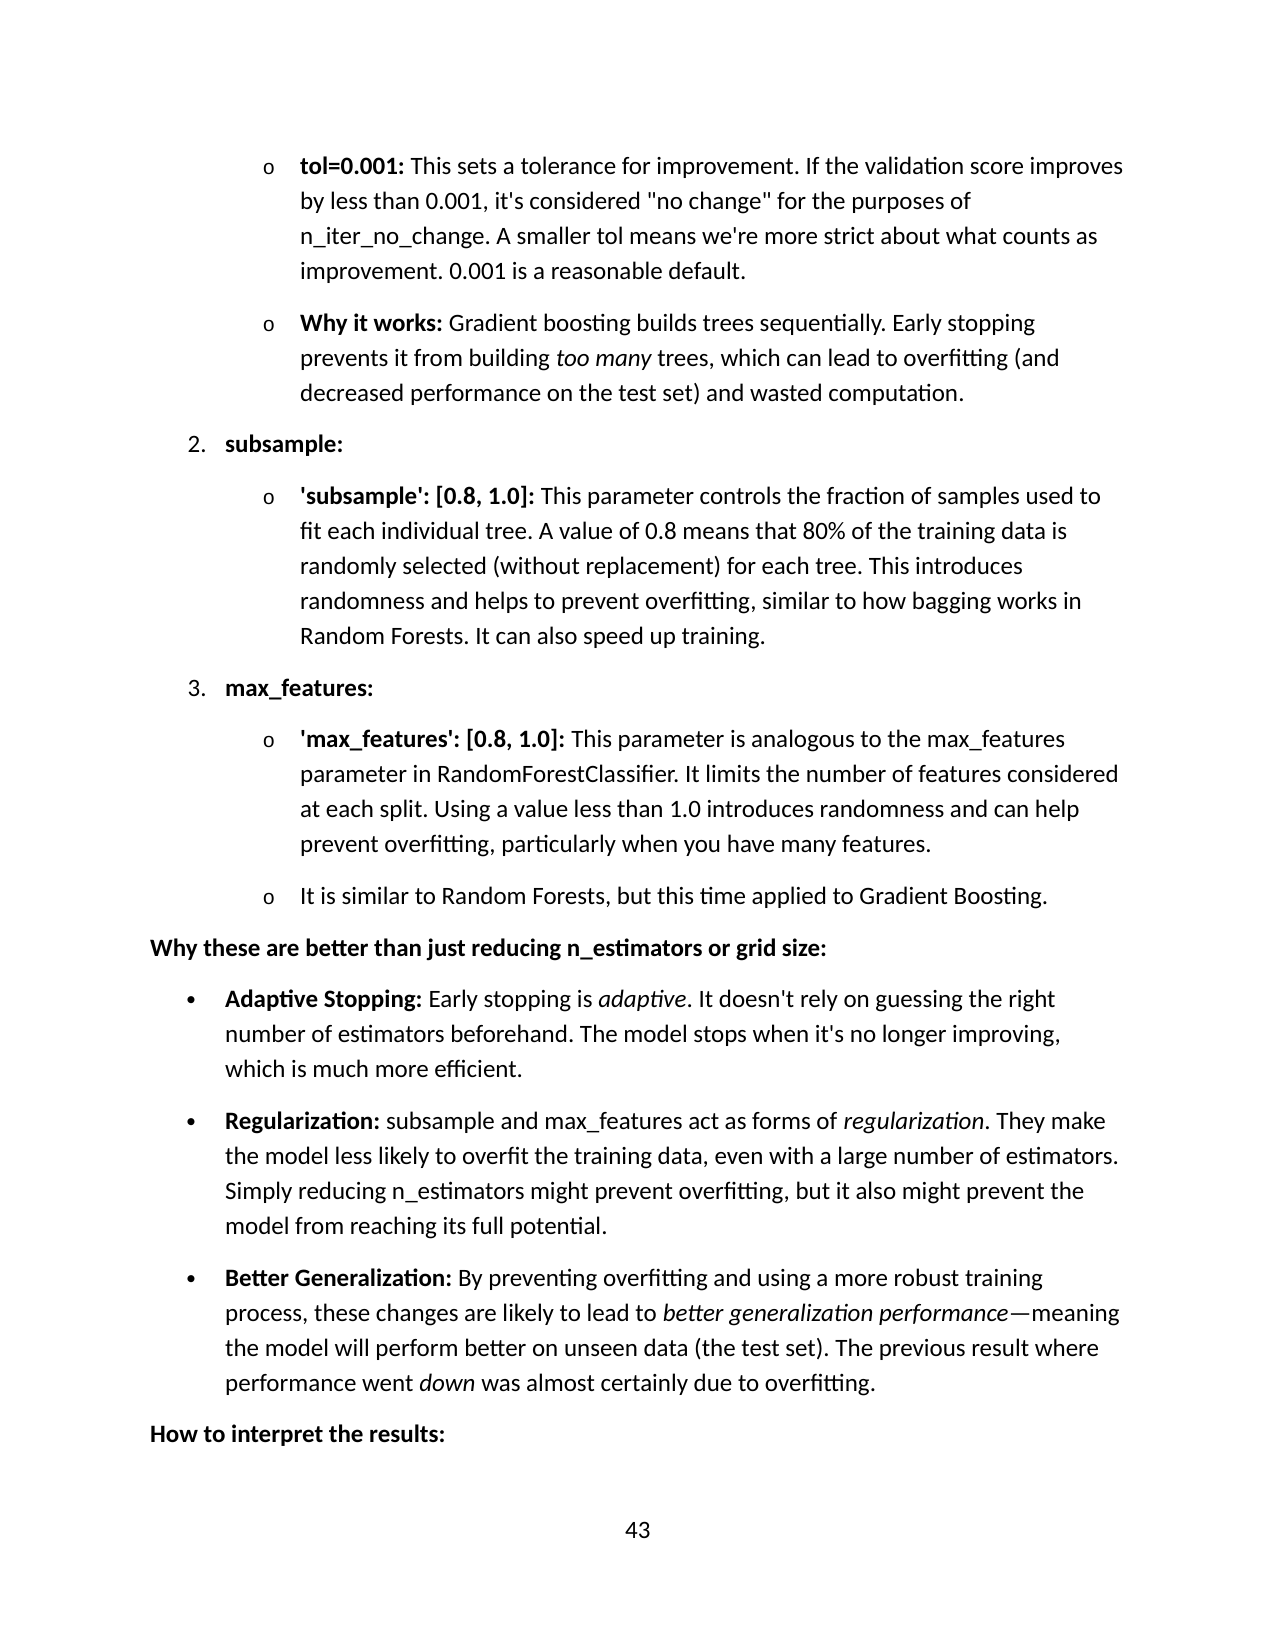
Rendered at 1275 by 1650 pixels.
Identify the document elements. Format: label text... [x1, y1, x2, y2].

list Why it works: Gradient boosting builds trees sequentially. Early stopping prevents it from building too many trees, which can lead to overfitting (and decreased performance on the test set) and wasted computation. [262, 307, 1125, 407]
list max_features: [187, 672, 1125, 702]
list 'subsample': [0.8, 1.0]: This parameter controls the fraction of samples used to fit each individual tree. A value of 0.8 means that 80% of the training data is randomly selected (without replacement) for each tree. This introduces randomness and helps to prevent overfitting, similar to how bagging works in Random Forests. It can also speed up training. [262, 480, 1125, 651]
list Adaptive Stopping: Early stopping is adaptive. It doesn't rely on guessing the right number of estimators beforehand. The model stops when it's no longer improving, which is much more efficient. [187, 983, 1125, 1084]
list It is similar to Random Forests, but this time applied to Gradient Boosting. [262, 880, 1125, 911]
list subsample: [187, 428, 1125, 459]
list Regularization: subsample and max_features act as forms of regularization. They make the model less likely to overfit the training data, even with a large number of estimators. Simply reducing n_estimators might prevent overfitting, but it also might prevent the model from reaching its full potential. [187, 1105, 1125, 1241]
text Why these are better than just reducing n_estimators or grid size: [150, 932, 1125, 962]
list 'max_features': [0.8, 1.0]: This parameter is analogous to the max_features parameter in RandomForestClassifier. It limits the number of features considered at each split. Using a value less than 1.0 introduces randomness and can help prevent overfitting, particularly when you have many features. [262, 723, 1125, 859]
text How to interpret the results: [150, 1418, 1125, 1449]
list Better Generalization: By preventing overfitting and using a more robust training process, these changes are likely to lead to better generalization performance—meaning the model will perform better on unseen data (the test set). The previous result where performance went down was almost certainly due to overfitting. [187, 1262, 1125, 1397]
